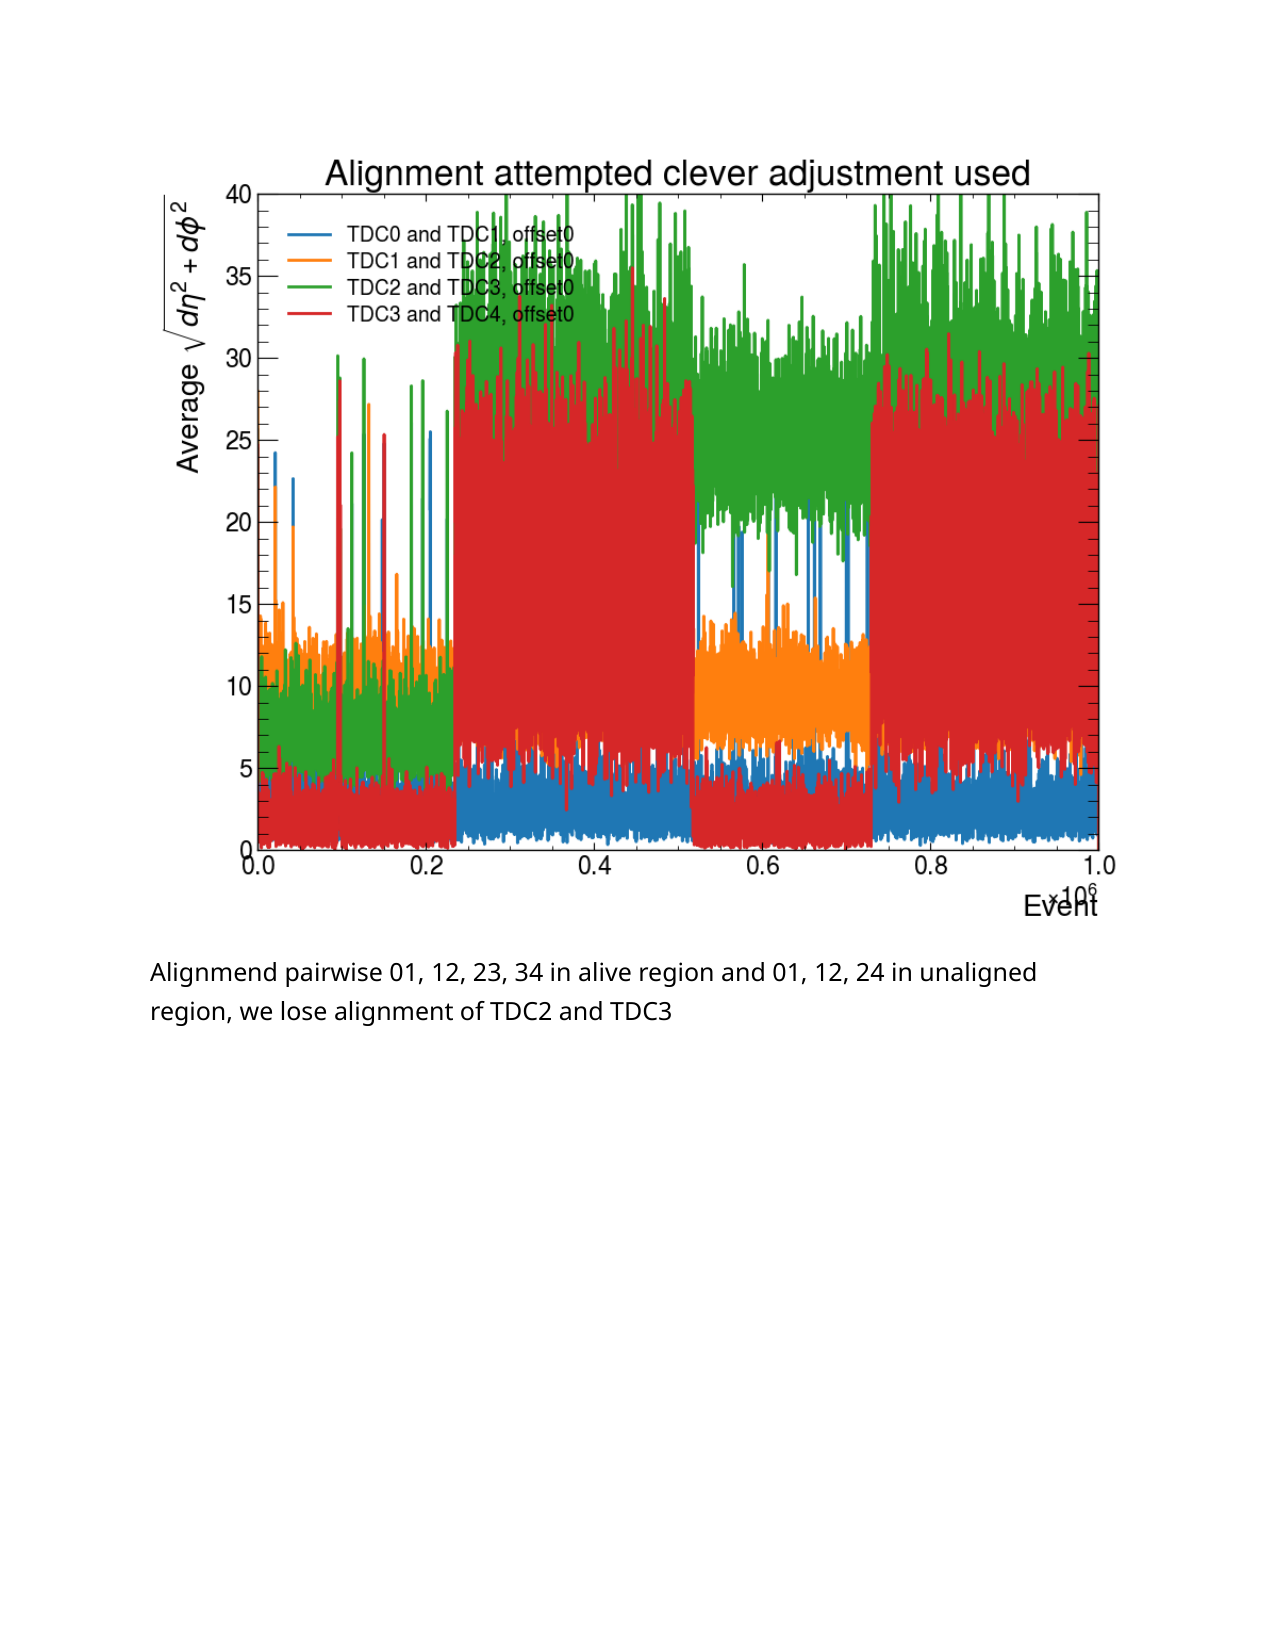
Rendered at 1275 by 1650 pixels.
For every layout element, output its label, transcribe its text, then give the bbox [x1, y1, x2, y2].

picture [150, 150, 1125, 933]
text Alignmend pairwise 01, 12, 23, 34 in alive region and 01, 12, 24 in unaligned region, we lose alignment of TDC2 and TDC3 [150, 954, 1125, 1028]
